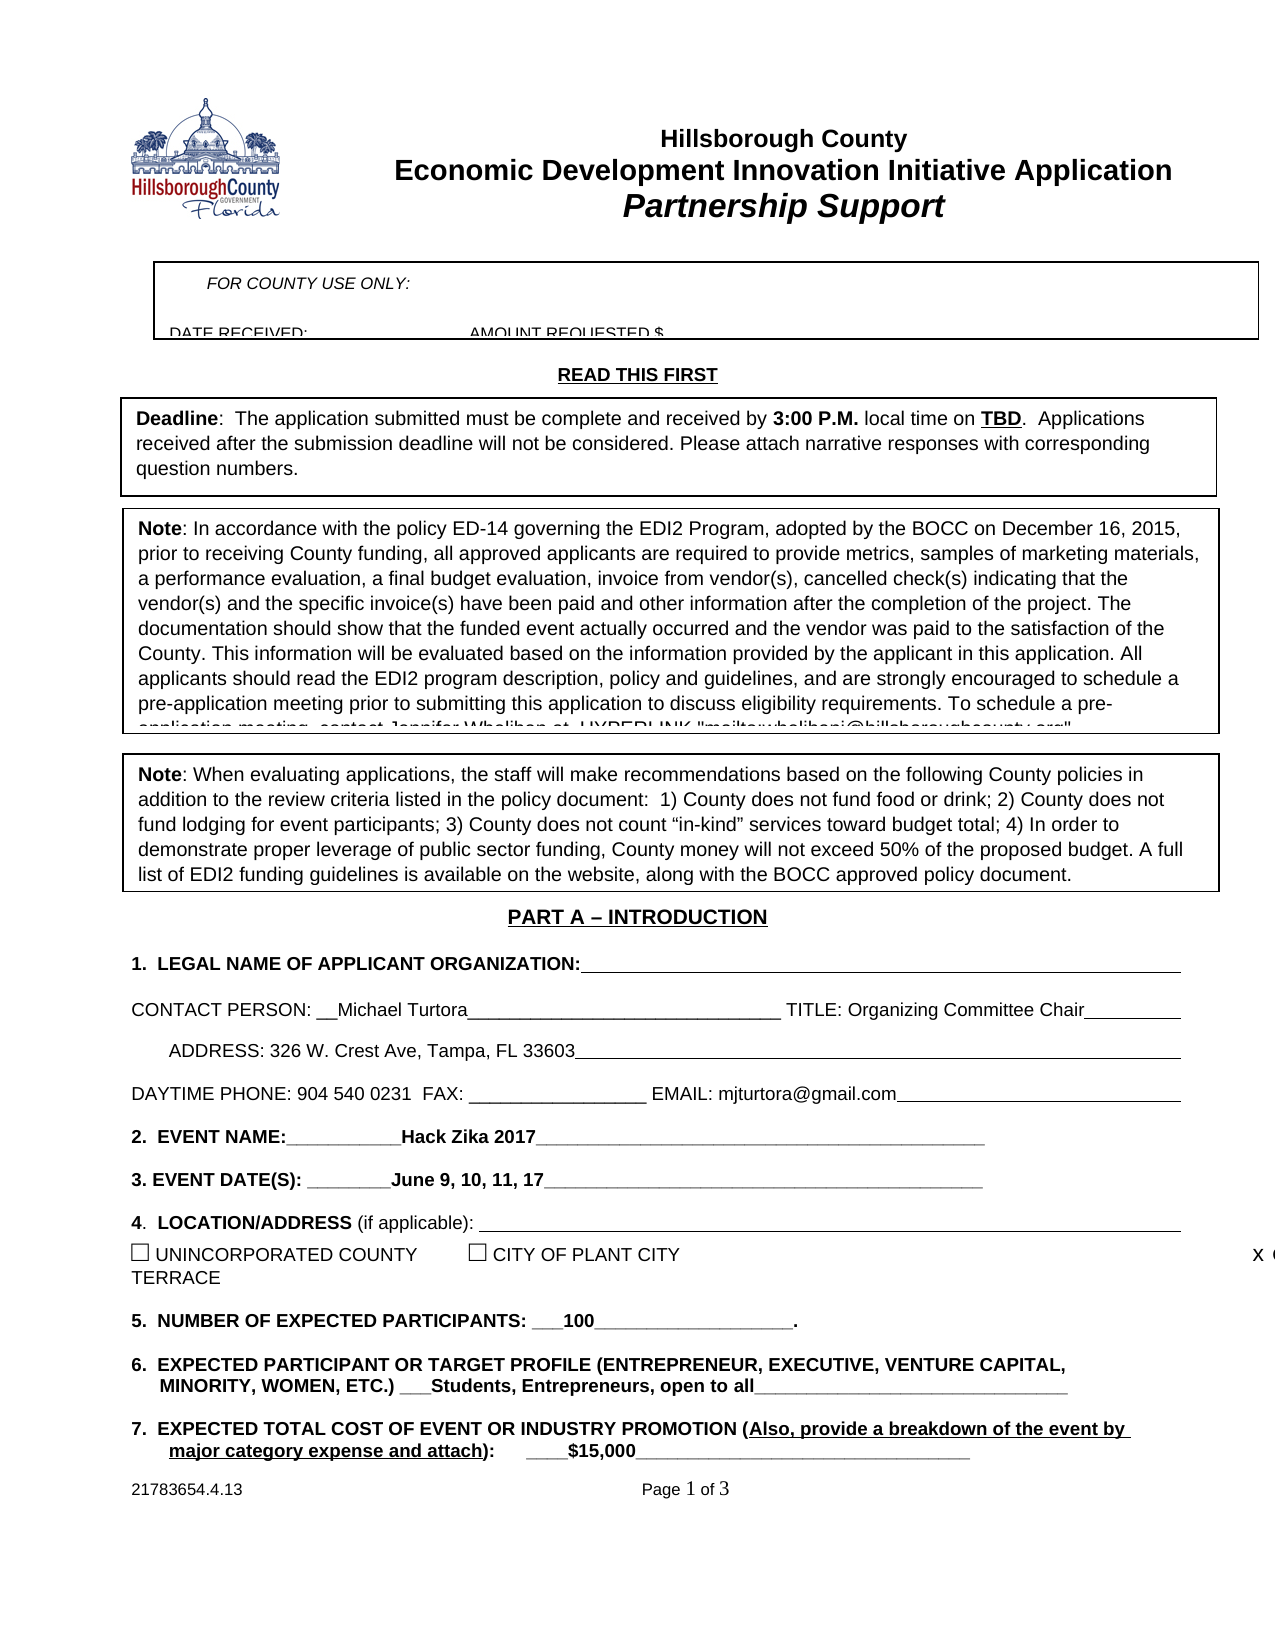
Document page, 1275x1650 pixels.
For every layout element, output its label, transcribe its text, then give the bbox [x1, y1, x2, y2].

text 1. LEGAL NAME OF APPLICANT ORGANIZATION: [131, 953, 1144, 999]
text 3. EVENT DATE(S): ________June 9, 10, 11, 17__________________________________________ [131, 1169, 1144, 1190]
text 7. EXPECTED TOTAL COST OF EVENT OR INDUSTRY PROMOTION (Also, provide a breakdown of the event by major category expense and attach): ____$15,000________________________________ [131, 1418, 1144, 1461]
text DAYTIME PHONE: 904 540 0231 FAX: _________________ EMAIL: mjturtora@gmail.com [131, 1083, 1144, 1104]
text 4. LOCATION/ADDRESS (if applicable): [131, 1212, 1144, 1233]
text CONTACT PERSON: __Michael Turtora______________________________ TITLE: Organizing Committee Chair [131, 999, 1144, 1020]
text 5. NUMBER OF EXPECTED PARTICIPANTS: ___100___________________. [131, 1310, 1144, 1332]
picture [131, 98, 280, 219]
text ADDRESS: 326 W. Crest Ave, Tampa, FL 33603 [169, 1039, 1144, 1061]
text □ UNINCORPORATED COUNTY □ CITY OF PLANT CITY x CITY OF TAMPA □ CITY OF TEMPLE TERRACE [131, 1233, 1144, 1289]
text 6. EXPECTED PARTICIPANT OR TARGET PROFILE (ENTREPRENEUR, EXECUTIVE, VENTURE CAPITAL, MINORITY, WOMEN, ETC.) ___Students, Entrepreneurs, open to all______________________________ [131, 1353, 1144, 1396]
text 2. EVENT NAME:___________Hack Zika 2017___________________________________________ [131, 1126, 1144, 1147]
text PART A – INTRODUCTION [131, 905, 1144, 929]
text READ THIS FIRST [131, 364, 1144, 385]
